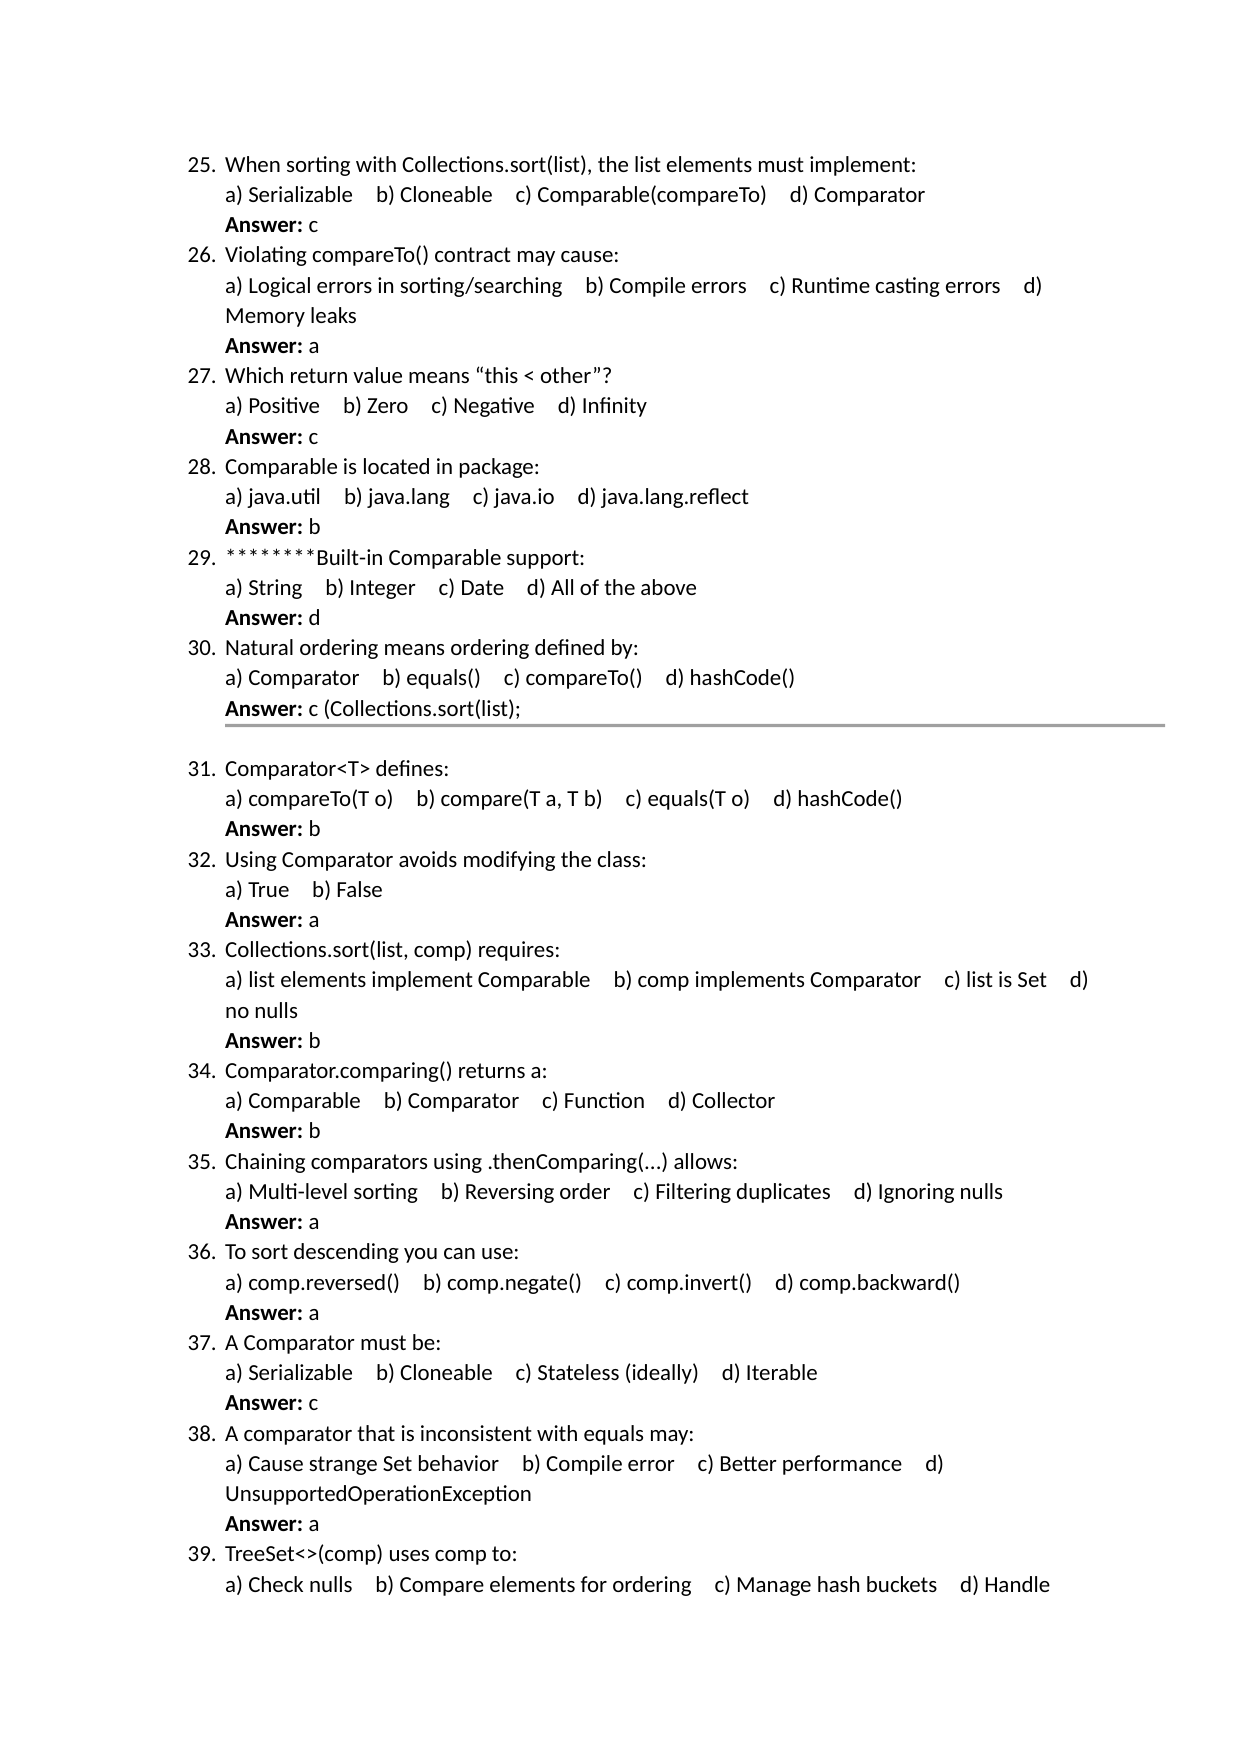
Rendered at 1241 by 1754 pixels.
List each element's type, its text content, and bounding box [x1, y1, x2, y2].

list Using Comparator avoids modifying the class: a) True b) False Answer: a [187, 845, 1090, 933]
list Violating compareTo() contract may cause: a) Logical errors in sorting/searching b) Compile errors c) Runtime casting errors d) Memory leaks Answer: a [187, 241, 1090, 359]
list A comparator that is inconsistent with equals may: a) Cause strange Set behavior b) Compile error c) Better performance d) UnsupportedOperationException Answer: a [187, 1419, 1090, 1537]
list Which return value means “this < other”? a) Positive b) Zero c) Negative d) Infinity Answer: c [187, 361, 1090, 450]
list Comparator.comparing() returns a: a) Comparable b) Comparator c) Function d) Collector Answer: b [187, 1056, 1090, 1145]
list A Comparator must be: a) Serializable b) Cloneable c) Stateless (ideally) d) Iterable Answer: c [187, 1328, 1090, 1417]
list Comparator<T> defines: a) compareTo(T o) b) compare(T a, T b) c) equals(T o) d) hashCode() Answer: b [187, 754, 1090, 843]
list Natural ordering means ordering defined by: a) Comparator b) equals() c) compareTo() d) hashCode() Answer: c (Collections.sort(list); [187, 633, 1090, 722]
list Comparable is located in package: a) java.util b) java.lang c) java.io d) java.lang.reflect Answer: b [187, 452, 1090, 541]
list Chaining comparators using .thenComparing(...) allows: a) Multi-level sorting b) Reversing order c) Filtering duplicates d) Ignoring nulls Answer: a [187, 1147, 1090, 1235]
list To sort descending you can use: a) comp.reversed() b) comp.negate() c) comp.invert() d) comp.backward() Answer: a [187, 1237, 1090, 1326]
list When sorting with Collections.sort(list), the list elements must implement: a) Serializable b) Cloneable c) Comparable(compareTo) d) Comparator Answer: c [187, 150, 1090, 238]
list ********Built-in Comparable support: a) String b) Integer c) Date d) All of the above Answer: d [187, 543, 1090, 631]
list Collections.sort(list, comp) requires: a) list elements implement Comparable b) comp implements Comparator c) list is Set d) no nulls Answer: b [187, 935, 1090, 1054]
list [187, 1539, 1090, 1598]
